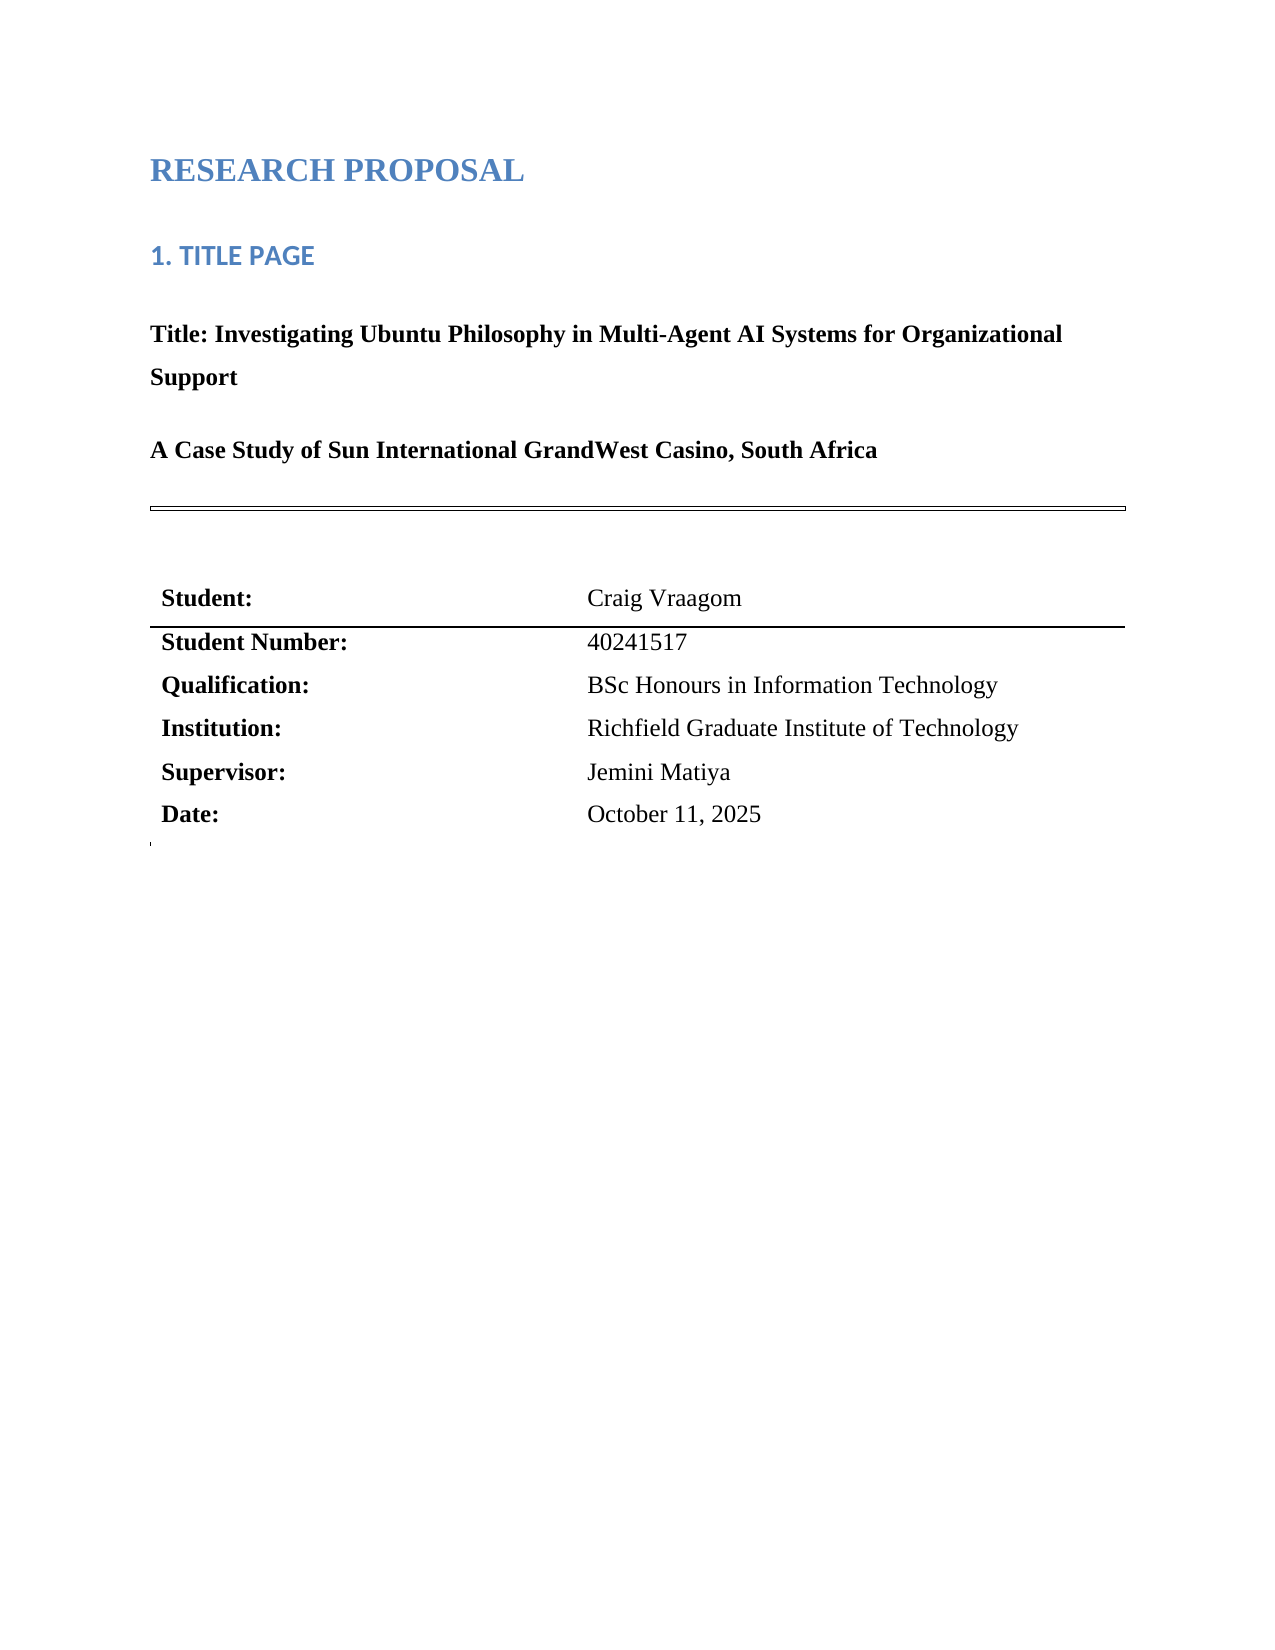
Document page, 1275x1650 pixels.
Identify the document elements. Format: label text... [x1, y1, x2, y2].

table_cell Richfield Graduate Institute of Technology [576, 714, 1125, 757]
table_cell Date: [150, 800, 576, 843]
text Title: Investigating Ubuntu Philosophy in Multi-Agent AI Systems for Organizational Support [150, 319, 1125, 391]
table_cell 40241517 [576, 628, 1125, 671]
table_cell Student Number: [150, 628, 576, 671]
table_header Student: [150, 583, 576, 626]
table_cell October 11, 2025 [576, 800, 1125, 843]
table_cell BSc Honours in Information Technology [576, 671, 1125, 713]
table_cell Supervisor: [150, 757, 576, 799]
table_cell Jemini Matiya [576, 757, 1125, 799]
subtitle RESEARCH PROPOSAL [150, 150, 1125, 188]
table_cell Institution: [150, 714, 576, 757]
text A Case Study of Sun International GrandWest Casino, South Africa [150, 435, 1125, 463]
table_cell Qualification: [150, 671, 576, 713]
subtitle 1. TITLE PAGE [150, 237, 1125, 272]
table_header Craig Vraagom [576, 583, 1125, 626]
